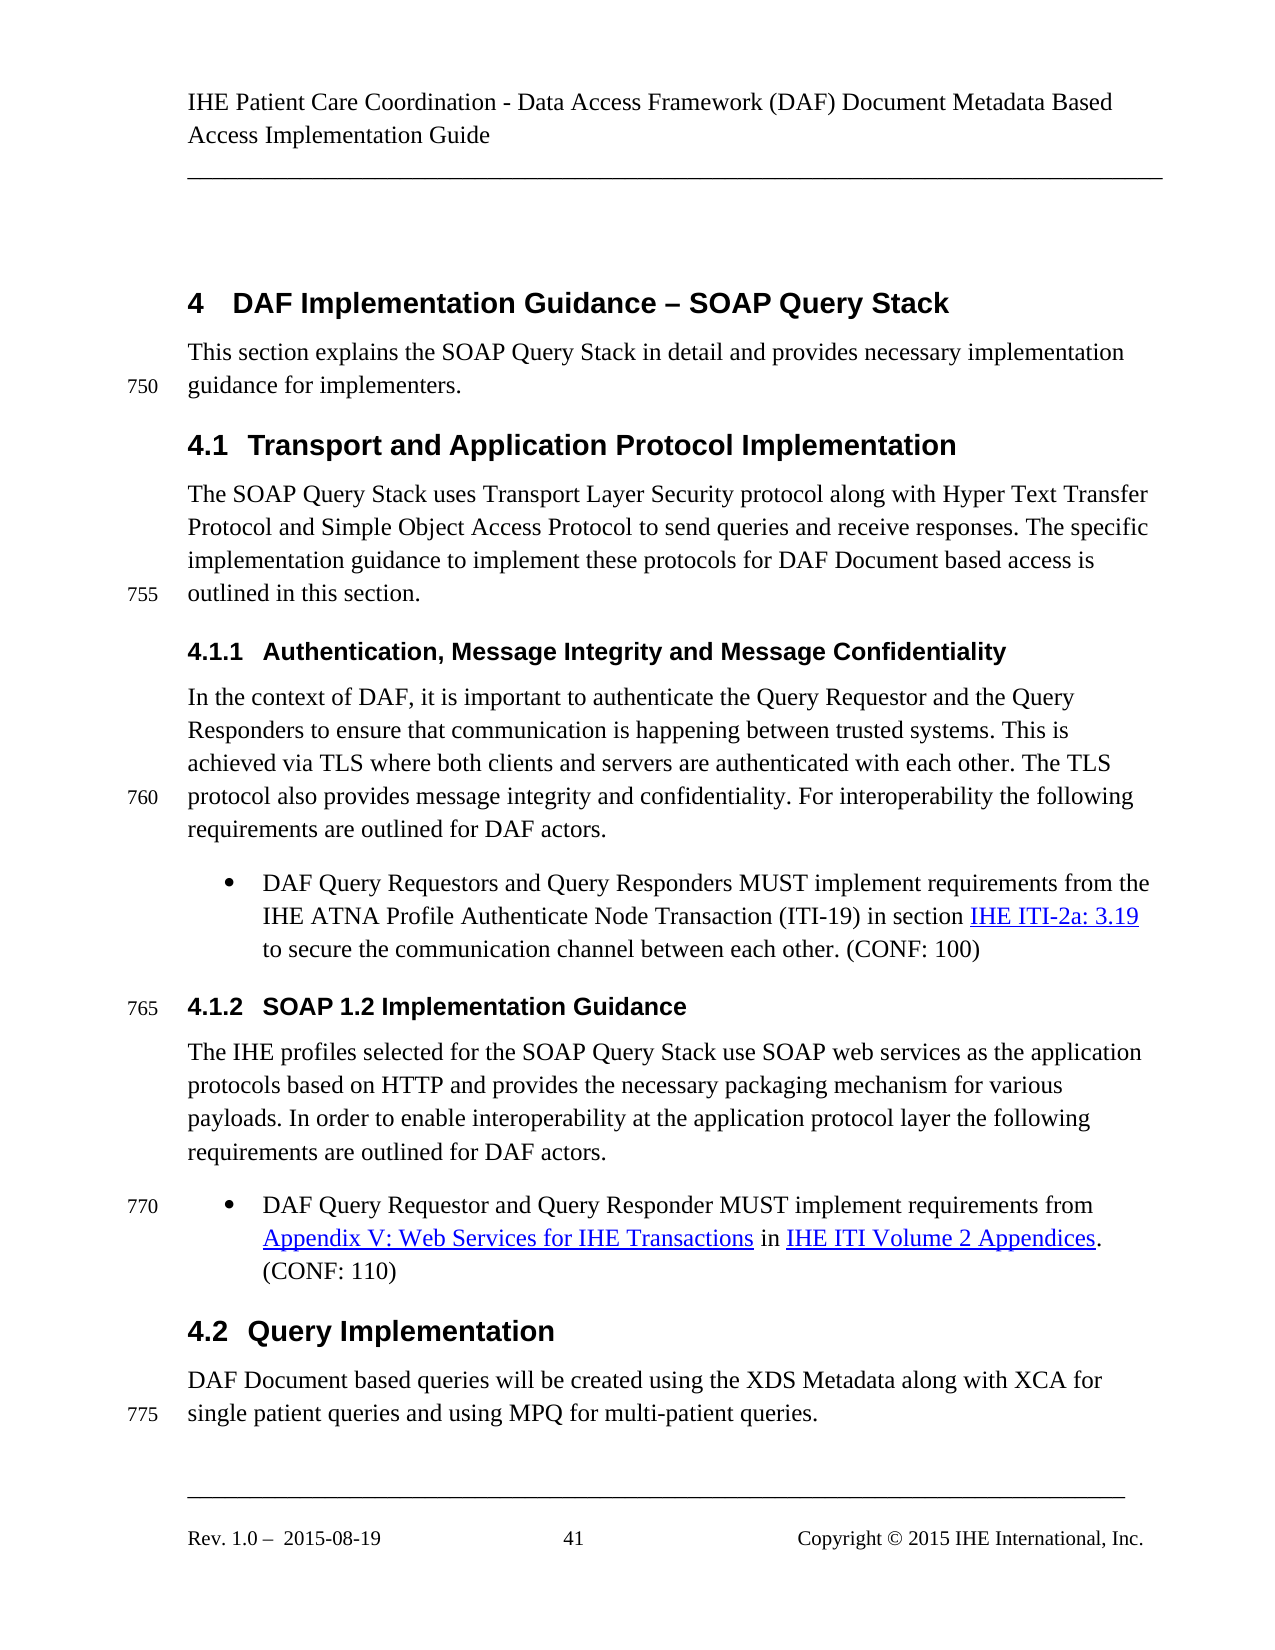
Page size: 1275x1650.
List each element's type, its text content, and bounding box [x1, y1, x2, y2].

subtitle DAF Implementation Guidance – SOAP Query Stack [187, 286, 1162, 320]
text The IHE profiles selected for the SOAP Query Stack use SOAP web services as the application protocols based on HTTP and provides the necessary packaging mechanism for various payloads. In order to enable interoperability at the application protocol layer the following requirements are outlined for DAF actors. [187, 1037, 1162, 1165]
text This section explains the SOAP Query Stack in detail and provides necessary implementation guidance for implementers. [187, 337, 1162, 399]
text The SOAP Query Stack uses Transport Layer Security protocol along with Hyper Text Transfer Protocol and Simple Object Access Protocol to send queries and receive responses. The specific implementation guidance to implement these protocols for DAF Document based access is outlined in this section. [187, 479, 1162, 607]
list DAF Query Requestor and Query Responder MUST implement requirements from Appendix V: Web Services for IHE Transactions in IHE ITI Volume 2 Appendices. (CONF: 110) [225, 1190, 1162, 1285]
text DAF Document based queries will be created using the XDS Metadata along with XCA for single patient queries and using MPQ for multi-patient queries. [187, 1366, 1162, 1427]
subtitle Authentication, Message Integrity and Message Confidentiality [187, 636, 1162, 665]
list DAF Query Requestors and Query Responders MUST implement requirements from the IHE ATNA Profile Authenticate Node Transaction (ITI-19) in section IHE ITI-2a: 3.19 to secure the communication channel between each other. (CONF: 100) [225, 868, 1162, 963]
text In the context of DAF, it is important to authenticate the Query Requestor and the Query Responders to ensure that communication is happening between trusted systems. This is achieved via TLS where both clients and servers are authenticated with each other. The TLS protocol also provides message integrity and confidentiality. For interoperability the following requirements are outlined for DAF actors. [187, 682, 1162, 843]
subtitle Query Implementation [187, 1314, 1162, 1348]
subtitle Transport and Application Protocol Implementation [187, 428, 1162, 462]
subtitle SOAP 1.2 Implementation Guidance [187, 992, 1162, 1021]
